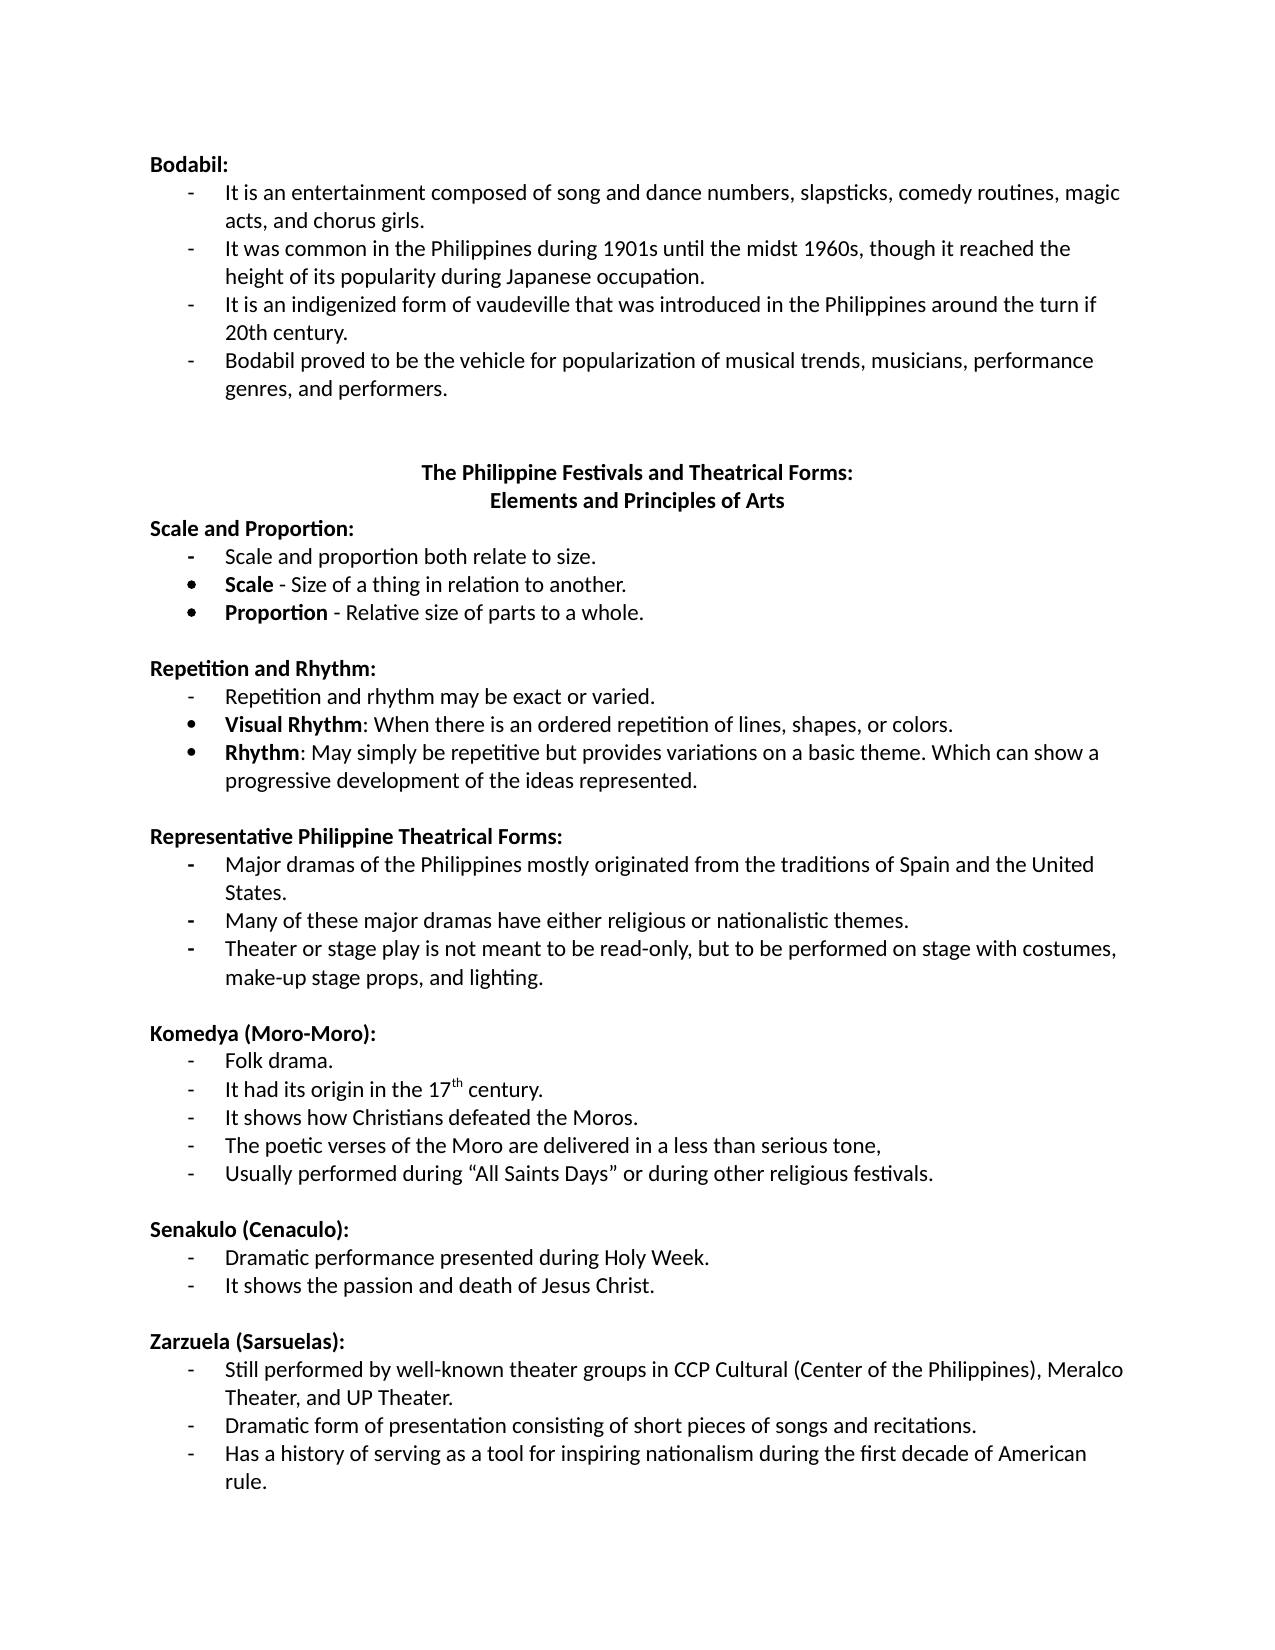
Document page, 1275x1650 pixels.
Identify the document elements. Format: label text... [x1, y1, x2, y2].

list Still performed by well-known theater groups in CCP Cultural (Center of the Philippines), Meralco Theater, and UP Theater. [187, 1355, 1125, 1411]
list Repetition and rhythm may be exact or varied. [187, 682, 1125, 710]
list It is an entertainment composed of song and dance numbers, slapsticks, comedy routines, magic acts, and chorus girls. [187, 178, 1125, 234]
text Senakulo (Cenaculo): [150, 1215, 1125, 1243]
list It shows how Christians defeated the Moros. [187, 1103, 1125, 1131]
list Usually performed during “All Saints Days” or during other religious festivals. [187, 1159, 1125, 1187]
text Komedya (Moro-Moro): [150, 1019, 1125, 1047]
text Bodabil: [150, 150, 1125, 178]
list It had its origin in the 17th century. [187, 1075, 1125, 1103]
list Dramatic form of presentation consisting of short pieces of songs and recitations. [187, 1411, 1125, 1439]
text Elements and Principles of Arts [150, 486, 1125, 514]
list Dramatic performance presented during Holy Week. [187, 1243, 1125, 1271]
list Has a history of serving as a tool for inspiring nationalism during the first decade of American rule. [187, 1439, 1125, 1495]
list Folk drama. [187, 1047, 1125, 1075]
list Visual Rhythm: When there is an ordered repetition of lines, shapes, or colors. [187, 710, 1125, 738]
text Representative Philippine Theatrical Forms: [150, 822, 1125, 851]
list Theater or stage play is not meant to be read-only, but to be performed on stage with costumes, make-up stage props, and lighting. [187, 934, 1125, 991]
list Major dramas of the Philippines mostly originated from the traditions of Spain and the United States. [187, 851, 1125, 907]
list Bodabil proved to be the vehicle for popularization of musical trends, musicians, performance genres, and performers. [187, 346, 1125, 402]
text The Philippine Festivals and Theatrical Forms: [150, 458, 1125, 486]
list Scale - Size of a thing in relation to another. [187, 570, 1125, 598]
list Proportion - Relative size of parts to a whole. [187, 598, 1125, 626]
list Rhythm: May simply be repetitive but provides variations on a basic theme. Which can show a progressive development of the ideas represented. [187, 738, 1125, 794]
list The poetic verses of the Moro are delivered in a less than serious tone, [187, 1131, 1125, 1159]
list It was common in the Philippines during 1901s until the midst 1960s, though it reached the height of its popularity during Japanese occupation. [187, 234, 1125, 290]
text Scale and Proportion: [150, 514, 1125, 542]
text Repetition and Rhythm: [150, 654, 1125, 682]
list It shows the passion and death of Jesus Christ. [187, 1271, 1125, 1299]
text Zarzuela (Sarsuelas): [150, 1327, 1125, 1355]
list It is an indigenized form of vaudeville that was introduced in the Philippines around the turn if 20th century. [187, 290, 1125, 346]
list Many of these major dramas have either religious or nationalistic themes. [187, 907, 1125, 934]
list Scale and proportion both relate to size. [187, 542, 1125, 570]
